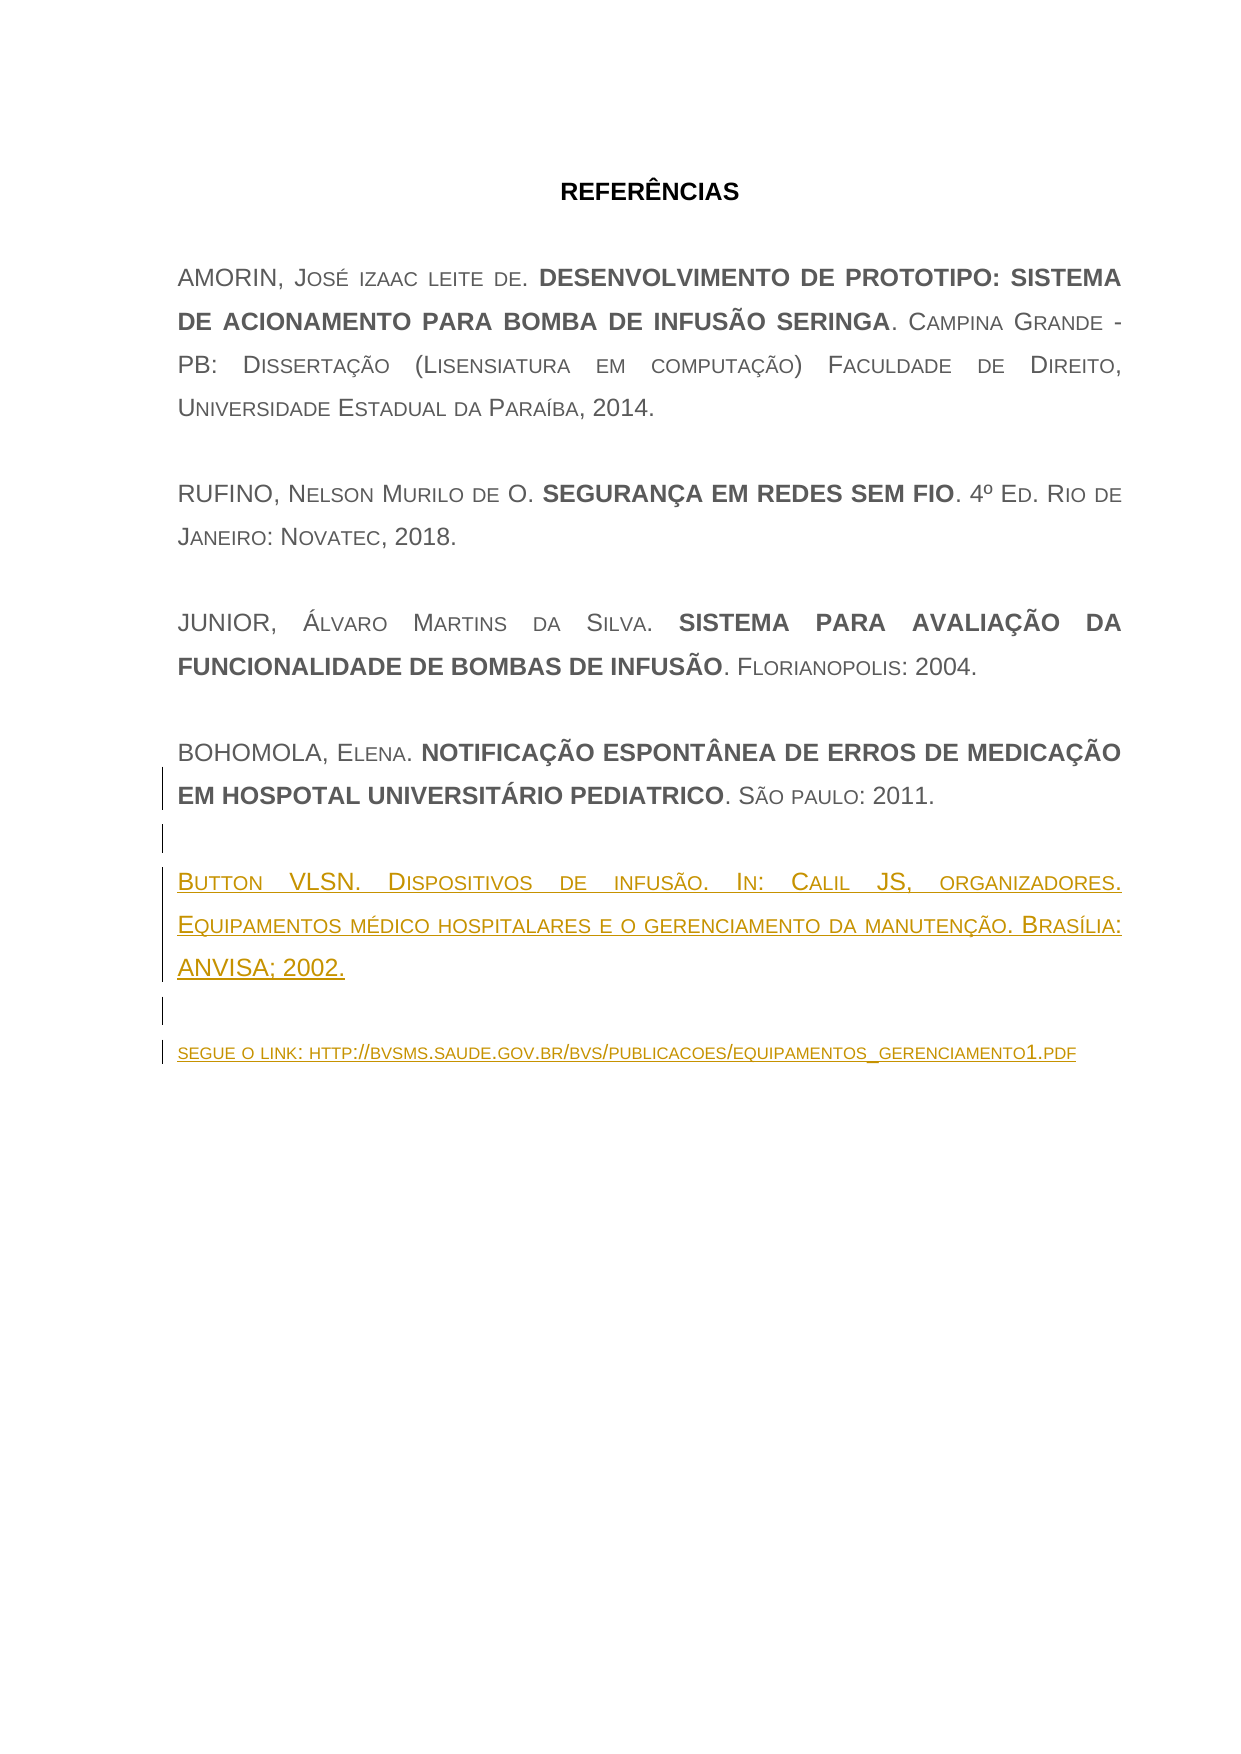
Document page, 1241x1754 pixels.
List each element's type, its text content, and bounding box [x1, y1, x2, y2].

text JUNIOR, Álvaro Martins da Silva. SISTEMA PARA AVALIAÇÃO DA FUNCIONALIDADE DE BOMBAS DE INFUSÃO. Florianopolis: 2004. [177, 608, 1122, 680]
title ReferÊncias [177, 177, 1122, 206]
text AMORIN, José izaac leite de. DESENVOLVIMENTO DE PROTOTIPO: SISTEMA DE ACIONAMENTO PARA BOMBA DE INFUSÃO SERINGA. Campina Grande - PB: Dissertação (Lisensiatura em computação) Faculdade de Direito, Universidade Estadual da Paraíba, 2014. [177, 263, 1122, 422]
text BOHOMOLA, Elena. NOTIFICAÇÃO ESPONTÂNEA DE ERROS DE MEDICAÇÃO EM HOSPOTAL UNIVERSITÁRIO PEDIATRICO. São paulo: 2011. [177, 738, 1122, 810]
text RUFINO, Nelson Murilo de O. SEGURANÇA EM REDES SEM FIO. 4º Ed. Rio de Janeiro: Novatec, 2018. [177, 479, 1122, 551]
